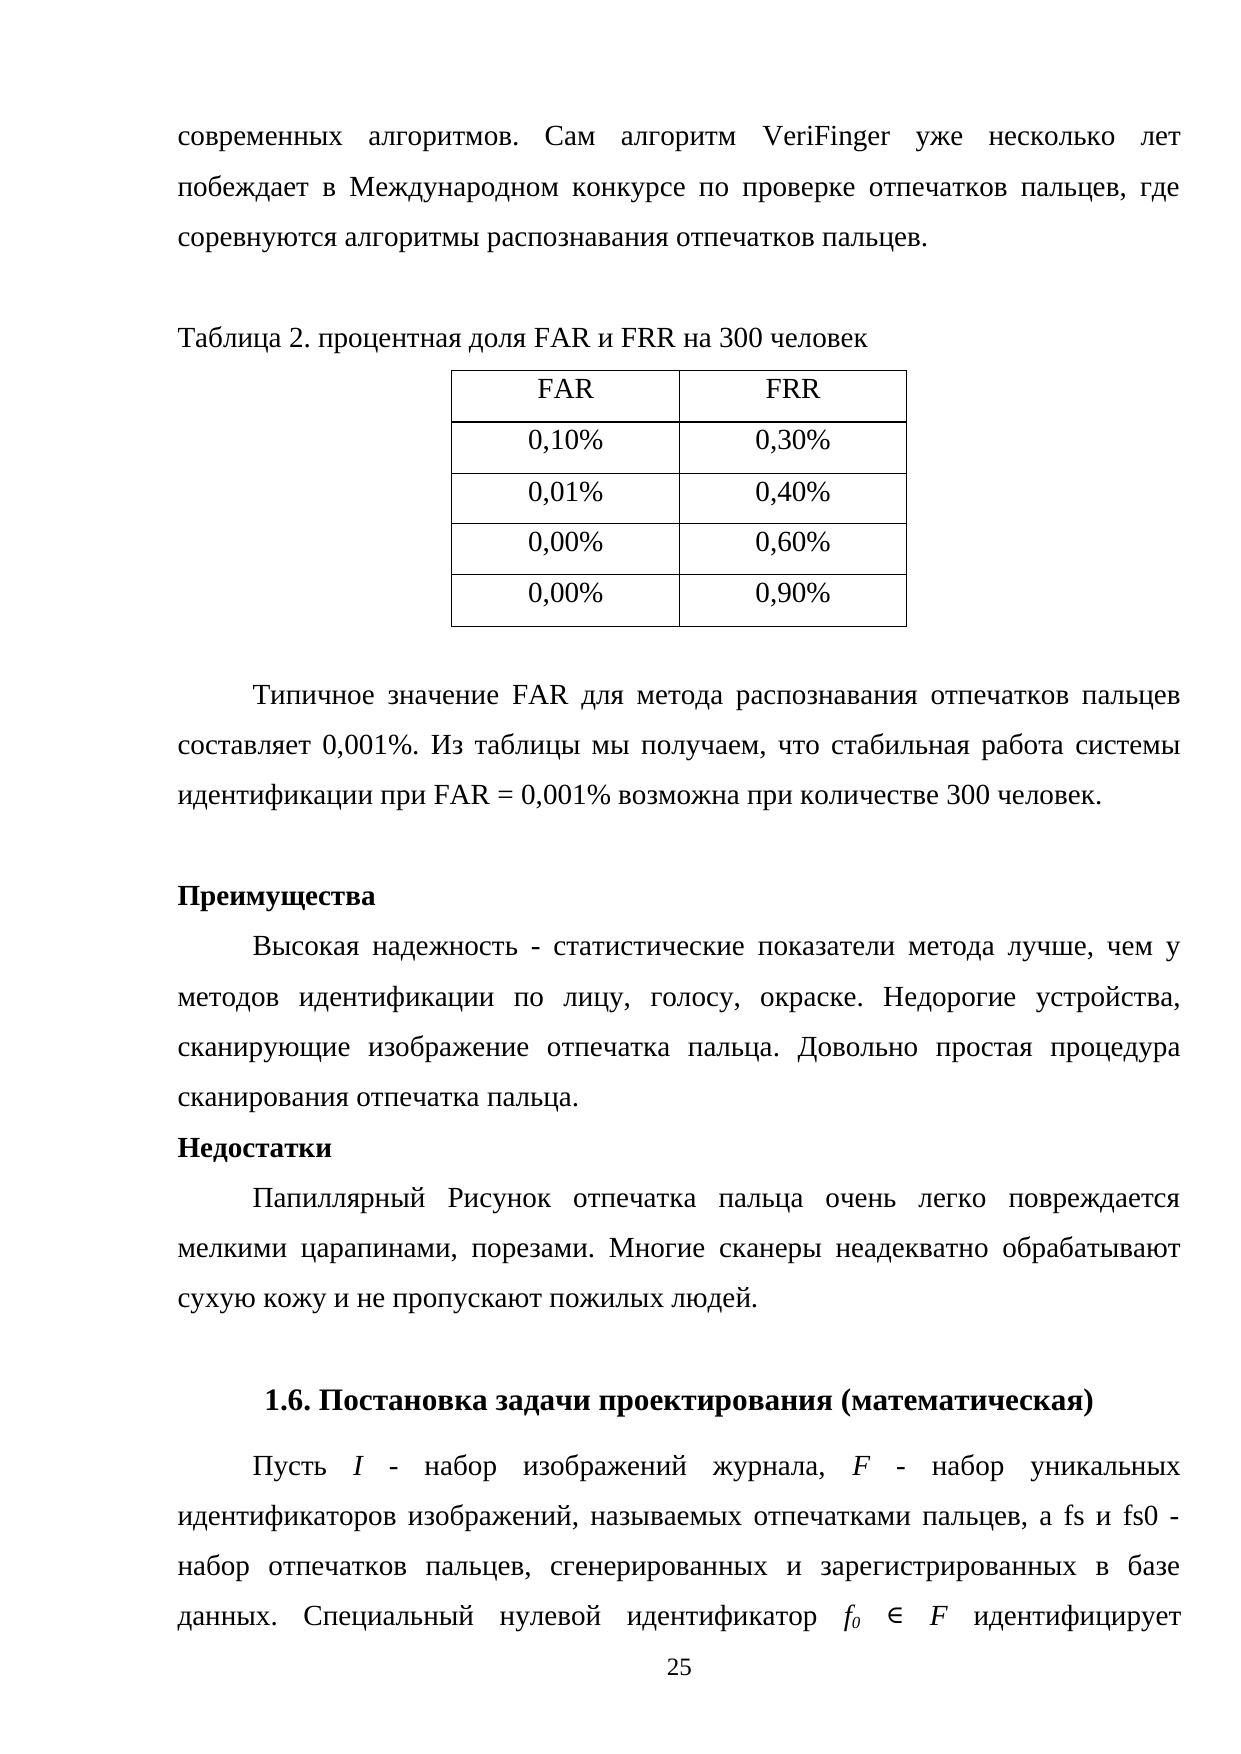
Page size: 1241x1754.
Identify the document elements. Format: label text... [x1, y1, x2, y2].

table_cell 0,01% [452, 474, 679, 523]
text Высокая надежность - статистические показатели метода лучше, чем у методов идентификации по лицу, голосу, окраске. Недорогие устройства, сканирующие изображение отпечатка пальца. Довольно простая процедура сканирования отпечатка пальца. [177, 928, 1181, 1113]
table_cell 0,00% [452, 575, 679, 626]
table_cell 0,30% [680, 423, 906, 473]
subtitle 1.6. Постановка задачи проектирования (математическая) [177, 1381, 1181, 1417]
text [177, 1448, 1181, 1632]
table_header FRR [680, 371, 906, 421]
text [177, 118, 1181, 253]
table_cell 0,40% [680, 474, 906, 523]
text Недостатки [177, 1130, 1181, 1163]
table_cell 0,00% [452, 524, 679, 574]
text Преимущества [177, 878, 1181, 912]
table_cell 0,60% [680, 524, 906, 574]
text Таблица 2. процентная доля FAR и FRR на 300 человек [177, 320, 1181, 353]
table_header FAR [452, 371, 679, 421]
table_cell 0,10% [452, 423, 679, 473]
text Папиллярный Рисунок отпечатка пальца очень легко повреждается мелкими царапинами, порезами. Многие сканеры неадекватно обрабатывают сухую кожу и не пропускают пожилых людей. [177, 1180, 1181, 1314]
text Типичное значение FAR для метода распознавания отпечатков пальцев составляет 0,001%. Из таблицы мы получаем, что стабильная работа системы идентификации при FAR = 0,001% возможна при количестве 300 человек. [177, 677, 1181, 811]
table_cell 0,90% [680, 575, 906, 626]
